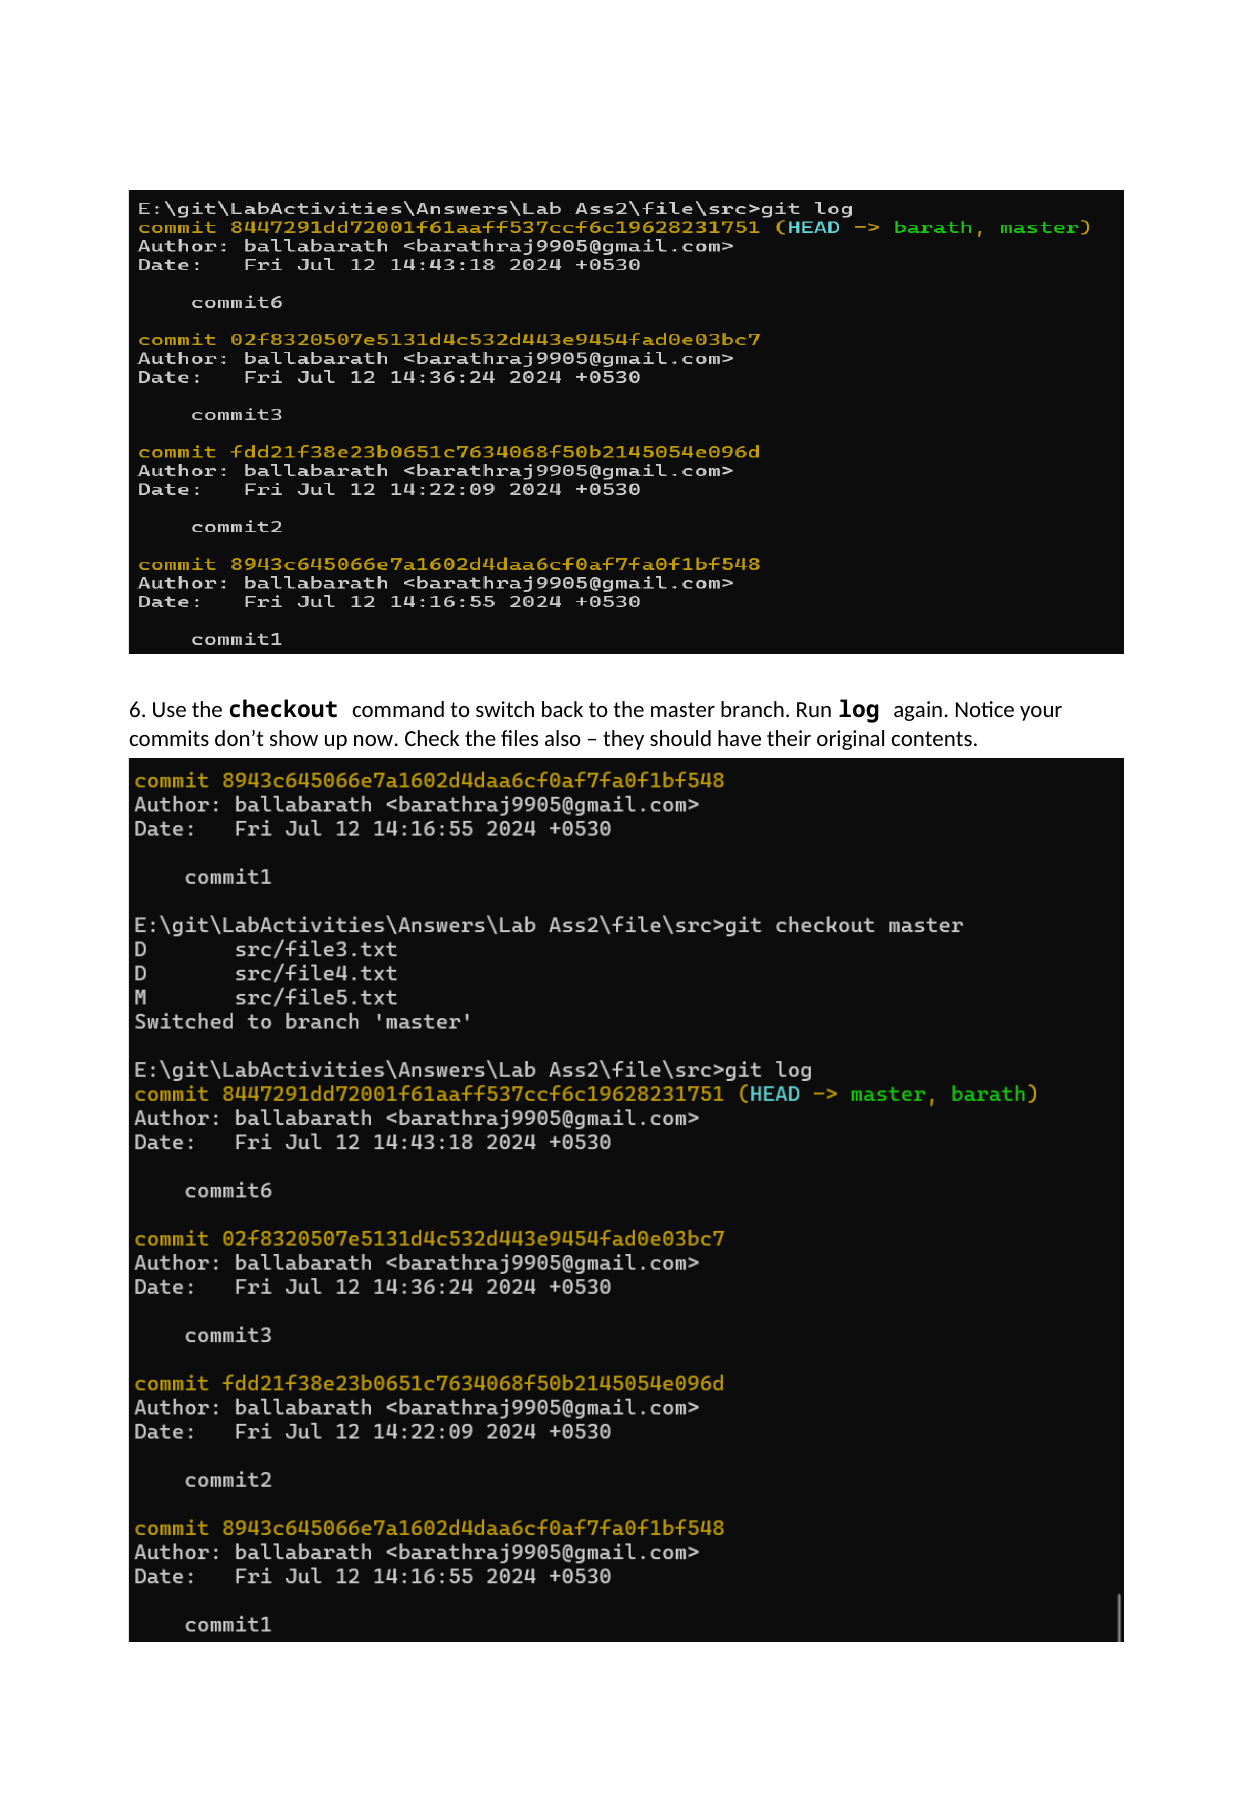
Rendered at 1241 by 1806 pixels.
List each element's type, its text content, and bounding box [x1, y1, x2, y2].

text 6. Use the checkout command to switch back to the master branch. Run log again. Notice your commits don’t show up now. Check the files also – they should have their original contents. [129, 693, 1124, 752]
picture [128, 758, 1124, 1642]
picture [128, 190, 1124, 654]
